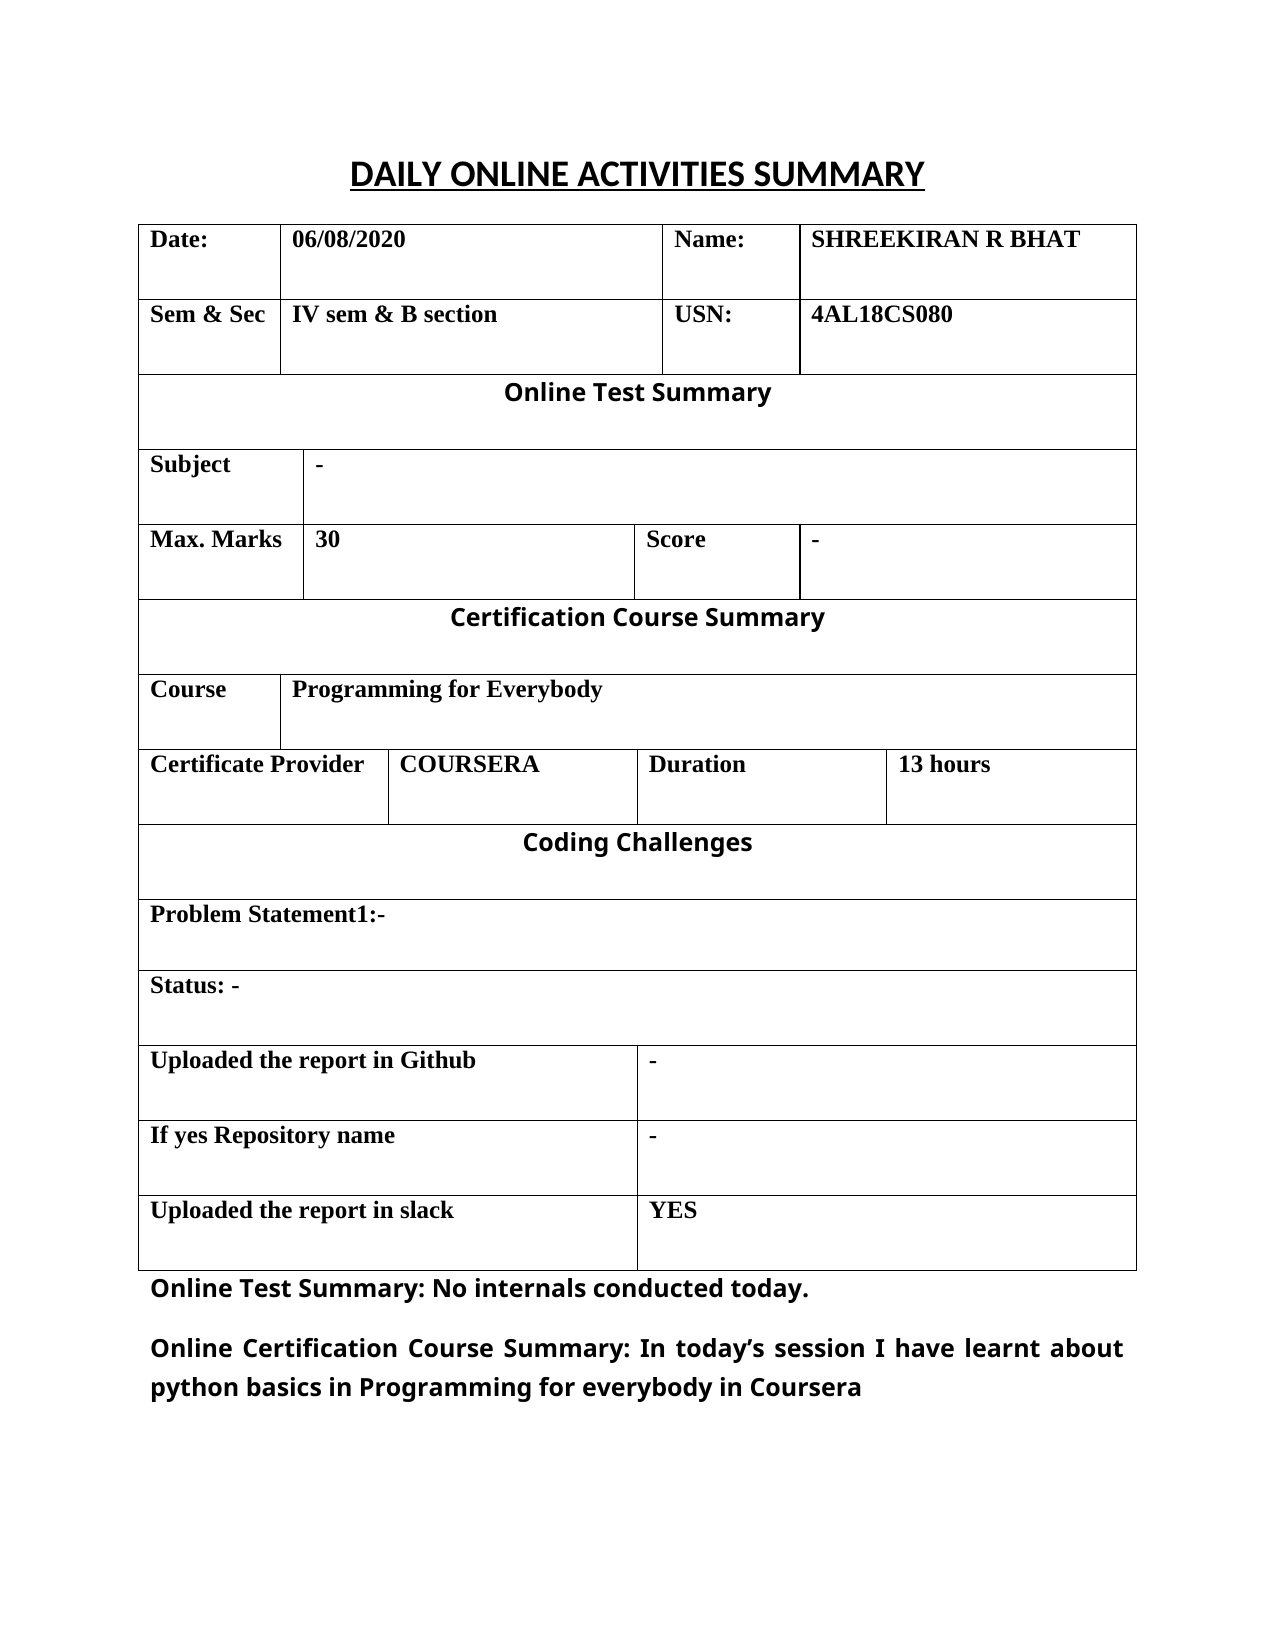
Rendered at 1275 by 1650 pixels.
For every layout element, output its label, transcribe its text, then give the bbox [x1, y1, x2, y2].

table_cell If yes Repository name [139, 1121, 637, 1194]
table_cell 30 [304, 525, 634, 598]
table_cell COURSERA [389, 750, 637, 823]
table_cell Status: - [139, 971, 1136, 1044]
table_cell Problem Statement1:- [139, 900, 1136, 969]
table_cell Coding Challenges [139, 825, 1136, 898]
table_cell Score [635, 525, 799, 598]
table_cell USN: [663, 300, 799, 373]
table_cell Uploaded the report in slack [139, 1196, 637, 1269]
table_cell Certification Course Summary [139, 600, 1136, 673]
text DAILY ONLINE ACTIVITIES SUMMARY [150, 150, 1125, 196]
table_cell 13 hours [887, 750, 1136, 823]
table_cell Sem & Sec [139, 300, 280, 373]
table_cell Online Test Summary [139, 375, 1136, 448]
table_cell - [638, 1046, 1136, 1119]
table_cell IV sem & B section [281, 300, 662, 373]
table_cell Programming for Everybody [281, 675, 1136, 748]
table_header 06/08/2020 [281, 225, 662, 298]
table_header SHREEKIRAN R BHAT [801, 225, 1136, 298]
table_cell Max. Marks [139, 525, 303, 598]
table_cell Course [139, 675, 280, 748]
table_header Date: [139, 225, 280, 298]
table_cell - [801, 525, 1136, 598]
table_cell Duration [638, 750, 886, 823]
table_cell Subject [139, 450, 303, 523]
table_cell 4AL18CS080 [801, 300, 1136, 373]
table_cell Certificate Provider [139, 750, 388, 823]
table_header Name: [663, 225, 799, 298]
table_cell YES [638, 1196, 1136, 1269]
table_cell - [304, 450, 1136, 523]
table_cell - [638, 1121, 1136, 1194]
text Online Certification Course Summary: In today’s session I have learnt about python basics in Programming for everybody in Coursera [150, 1331, 1125, 1404]
text Online Test Summary: No internals conducted today. [150, 1271, 1125, 1304]
table_cell Uploaded the report in Github [139, 1046, 637, 1119]
